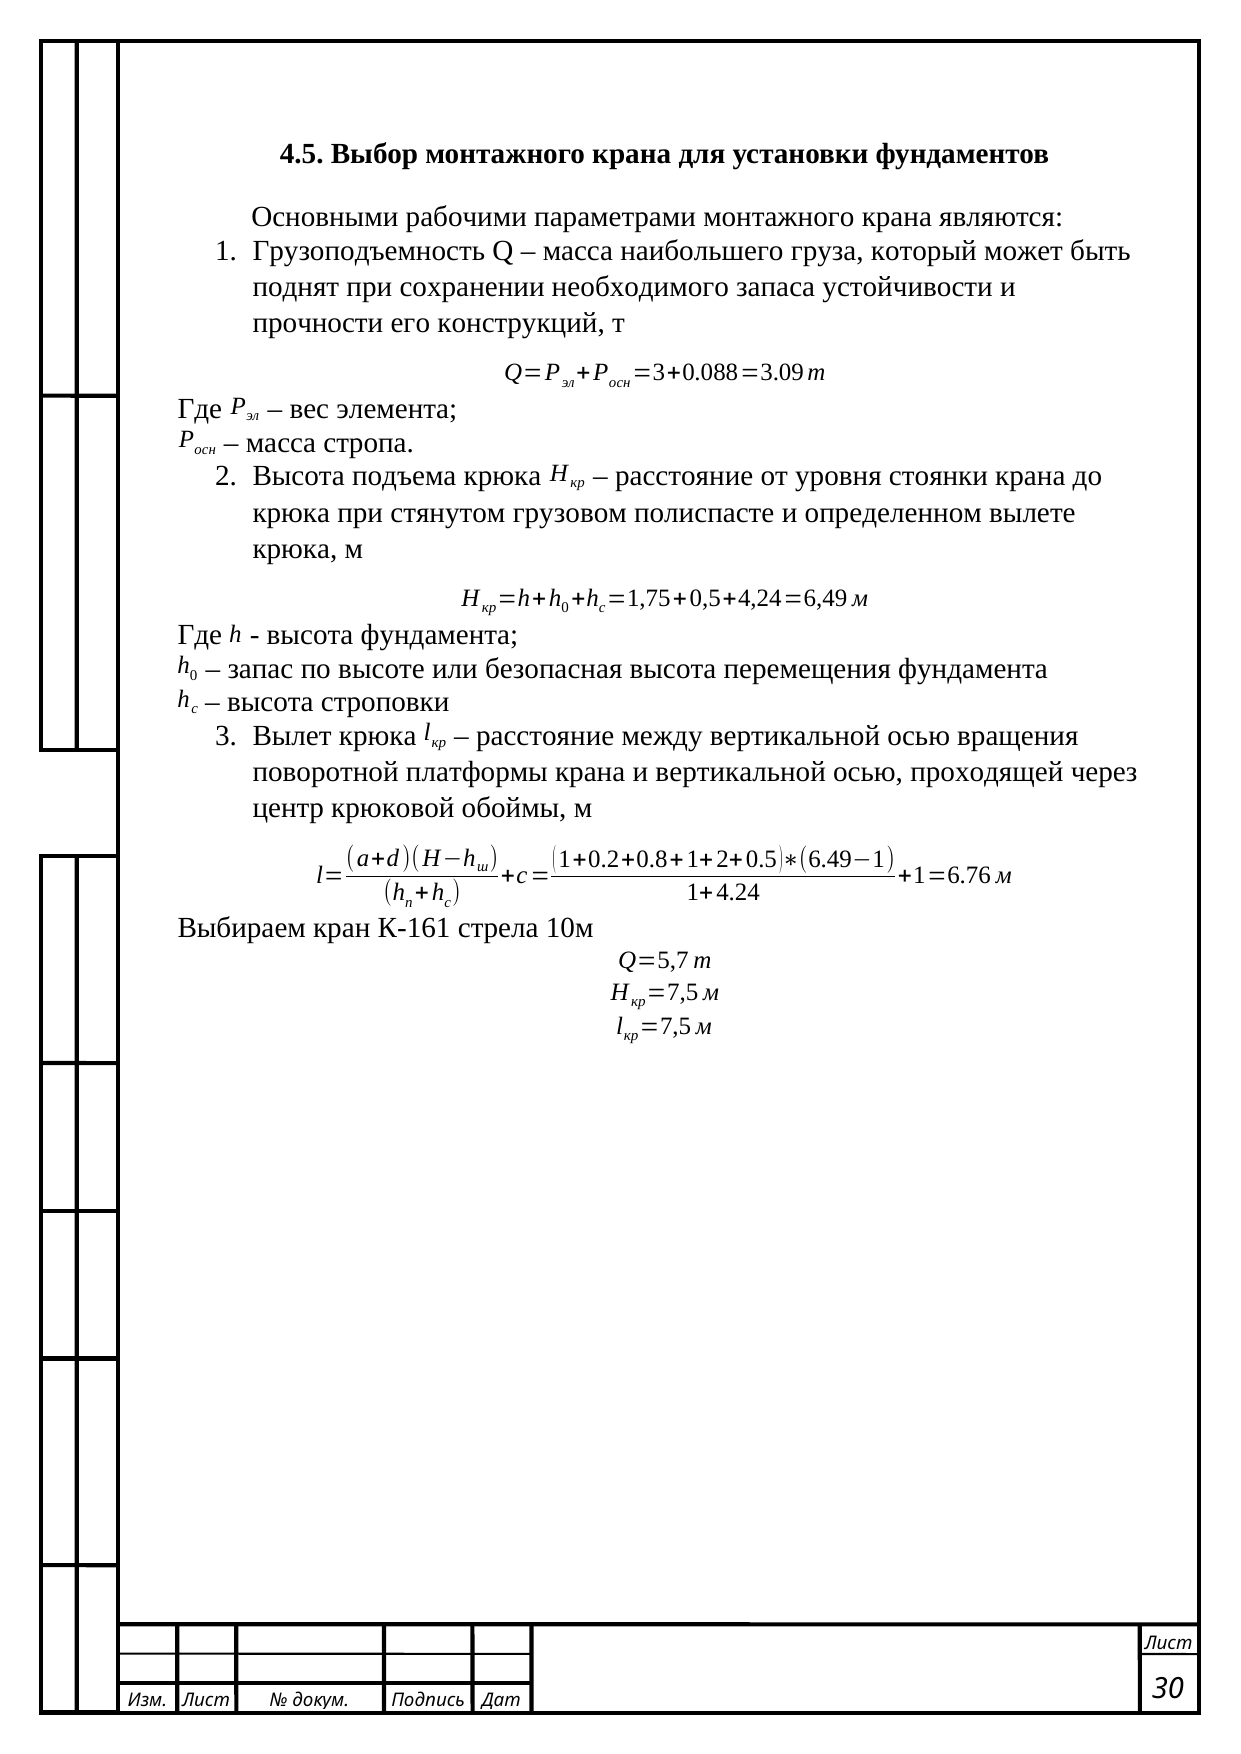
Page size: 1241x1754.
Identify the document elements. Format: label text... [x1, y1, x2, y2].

text Где - высота фундамента; [177, 617, 1152, 651]
list Грузоподъемность Q – масса наибольшего груза, который может быть поднят при сохранении необходимого запаса устойчивости и прочности его конструкций, т [215, 233, 1152, 339]
list Вылет крюка – расстояние между вертикальной осью вращения поворотной платформы крана и вертикальной осью, проходящей через центр крюковой обоймы, м [215, 718, 1152, 824]
text – высота строповки [177, 684, 1152, 718]
text – запас по высоте или безопасная высота перемещения фундамента [177, 651, 1152, 684]
list Высота подъема крюка – расстояние от уровня стоянки крана до крюка при стянутом грузовом полиспасте и определенном вылете крюка, м [215, 458, 1152, 564]
text Где – вес элемента; [177, 391, 1152, 425]
text – масса стропа. [177, 425, 1152, 458]
text Выбираем кран К-161 стрела 10м [177, 911, 1152, 944]
subtitle 4.5. Выбор монтажного крана для установки фундаментов [177, 137, 1152, 170]
text Основными рабочими параметрами монтажного крана являются: [177, 199, 1152, 233]
